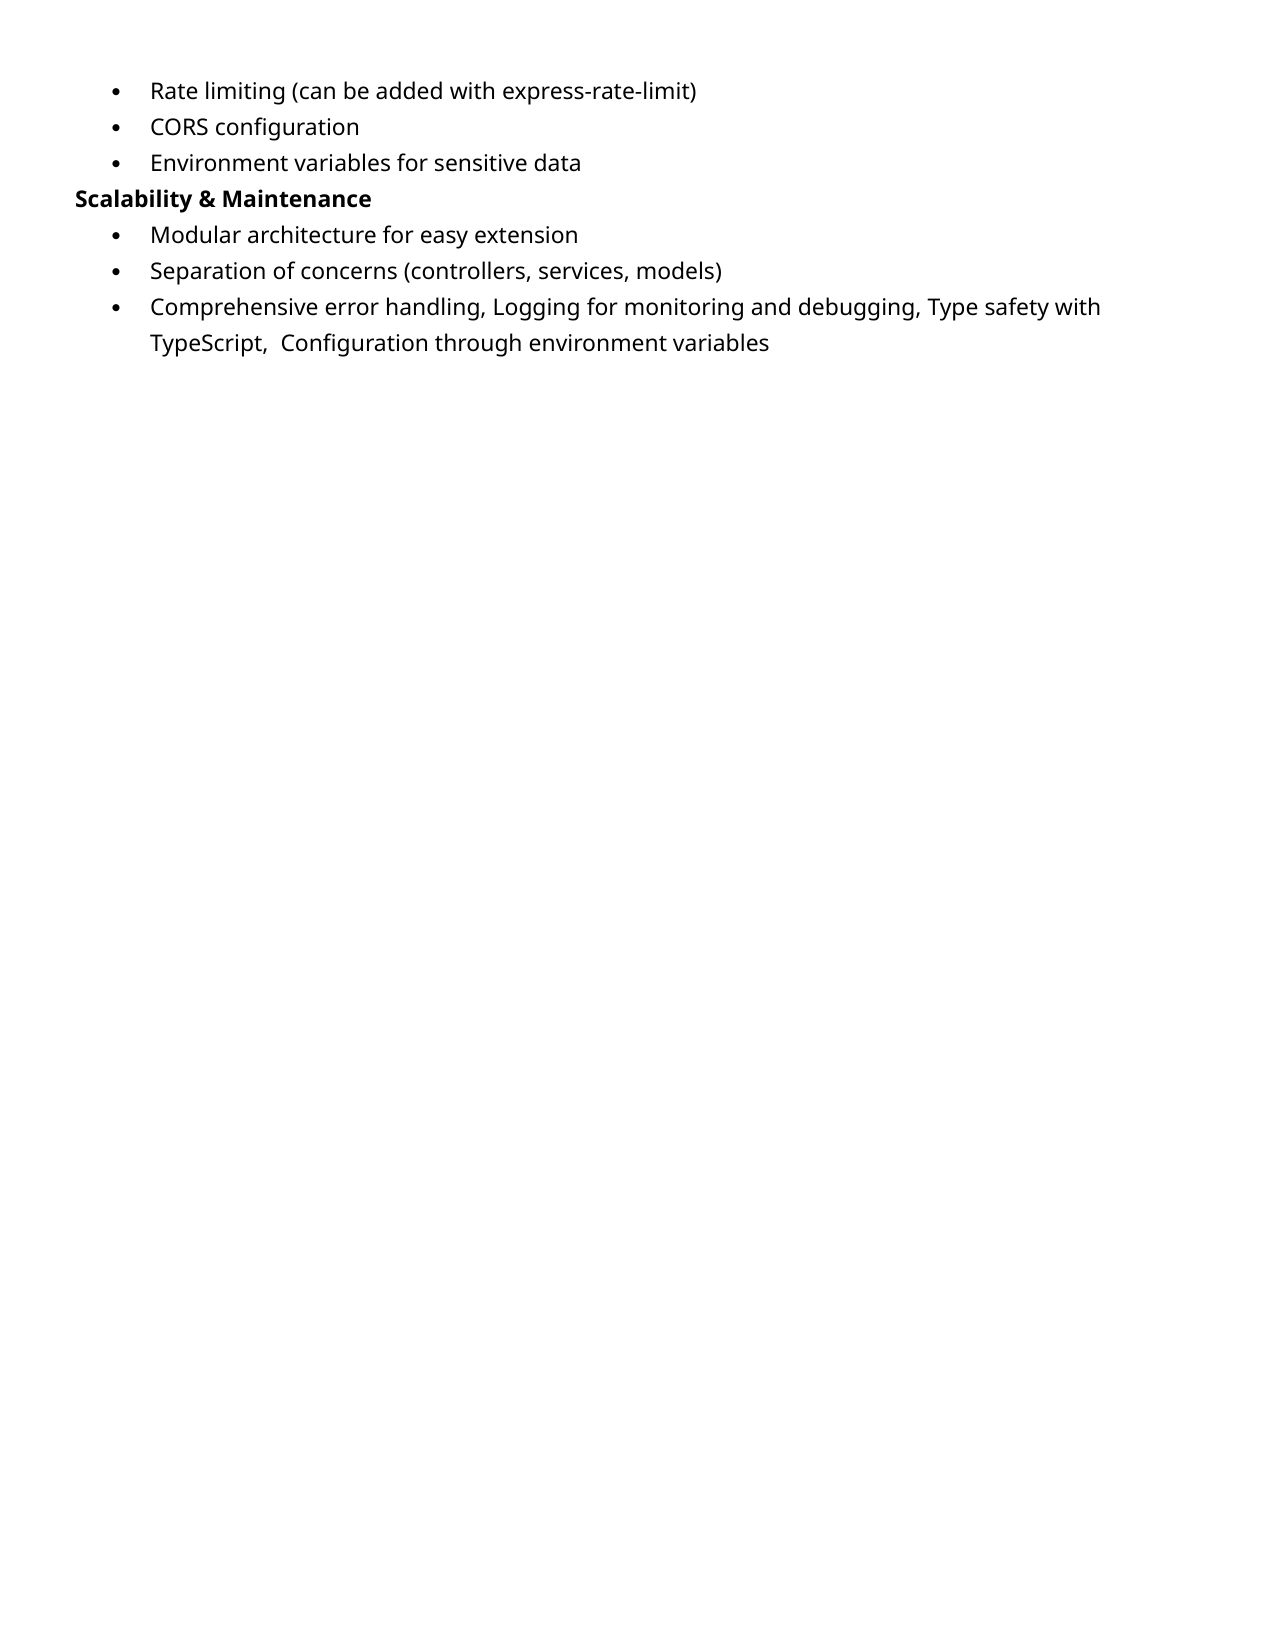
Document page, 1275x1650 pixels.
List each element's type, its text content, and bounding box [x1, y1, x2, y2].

list CORS configuration [112, 111, 1200, 142]
text Scalability & Maintenance [75, 183, 1200, 214]
list Rate limiting (can be added with express-rate-limit) [112, 75, 1200, 106]
list Comprehensive error handling, Logging for monitoring and debugging, Type safety with TypeScript, Configuration through environment variables [112, 291, 1200, 358]
list Modular architecture for easy extension [112, 219, 1200, 250]
list Separation of concerns (controllers, services, models) [112, 255, 1200, 286]
list Environment variables for sensitive data [112, 147, 1200, 178]
